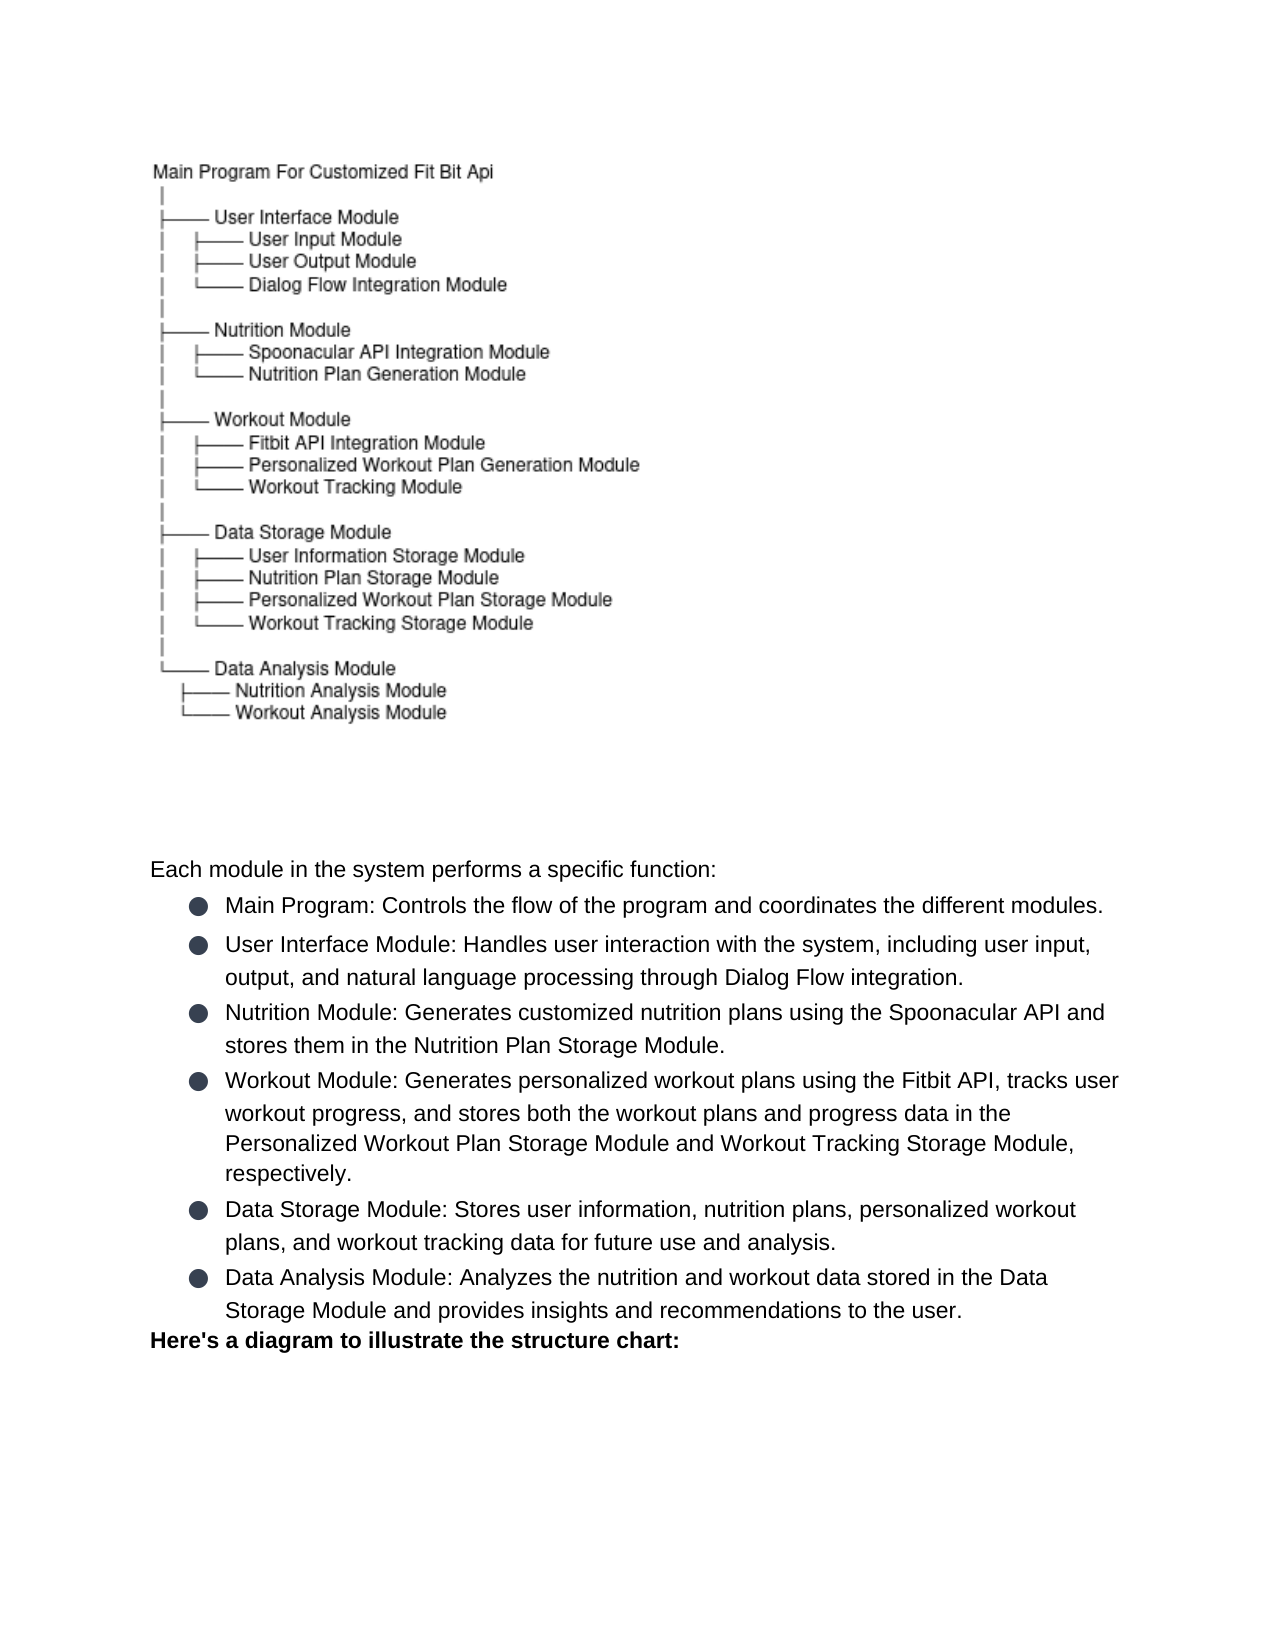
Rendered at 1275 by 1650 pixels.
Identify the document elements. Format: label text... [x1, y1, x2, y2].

list Data Analysis Module: Analyzes the nutrition and workout data stored in the Data Storage Module and provides insights and recommendations to the user. [187, 1259, 1125, 1323]
list User Interface Module: Handles user interaction with the system, including user input, output, and natural language processing through Dialog Flow integration. [187, 926, 1125, 990]
list Data Storage Module: Stores user information, nutrition plans, personalized workout plans, and workout tracking data for future use and analysis. [187, 1191, 1125, 1255]
picture [150, 150, 871, 793]
list Main Program: Controls the flow of the program and coordinates the different modules. [187, 887, 1125, 921]
list Workout Module: Generates personalized workout plans using the Fitbit API, tracks user workout progress, and stores both the workout plans and progress data in the Personalized Workout Plan Storage Module and Workout Tracking Storage Module, respectively. [187, 1062, 1125, 1187]
text Each module in the system performs a specific function: [150, 856, 1125, 883]
text Here's a diagram to illustrate the structure chart: [150, 1327, 1125, 1353]
list Nutrition Module: Generates customized nutrition plans using the Spoonacular API and stores them in the Nutrition Plan Storage Module. [187, 994, 1125, 1058]
